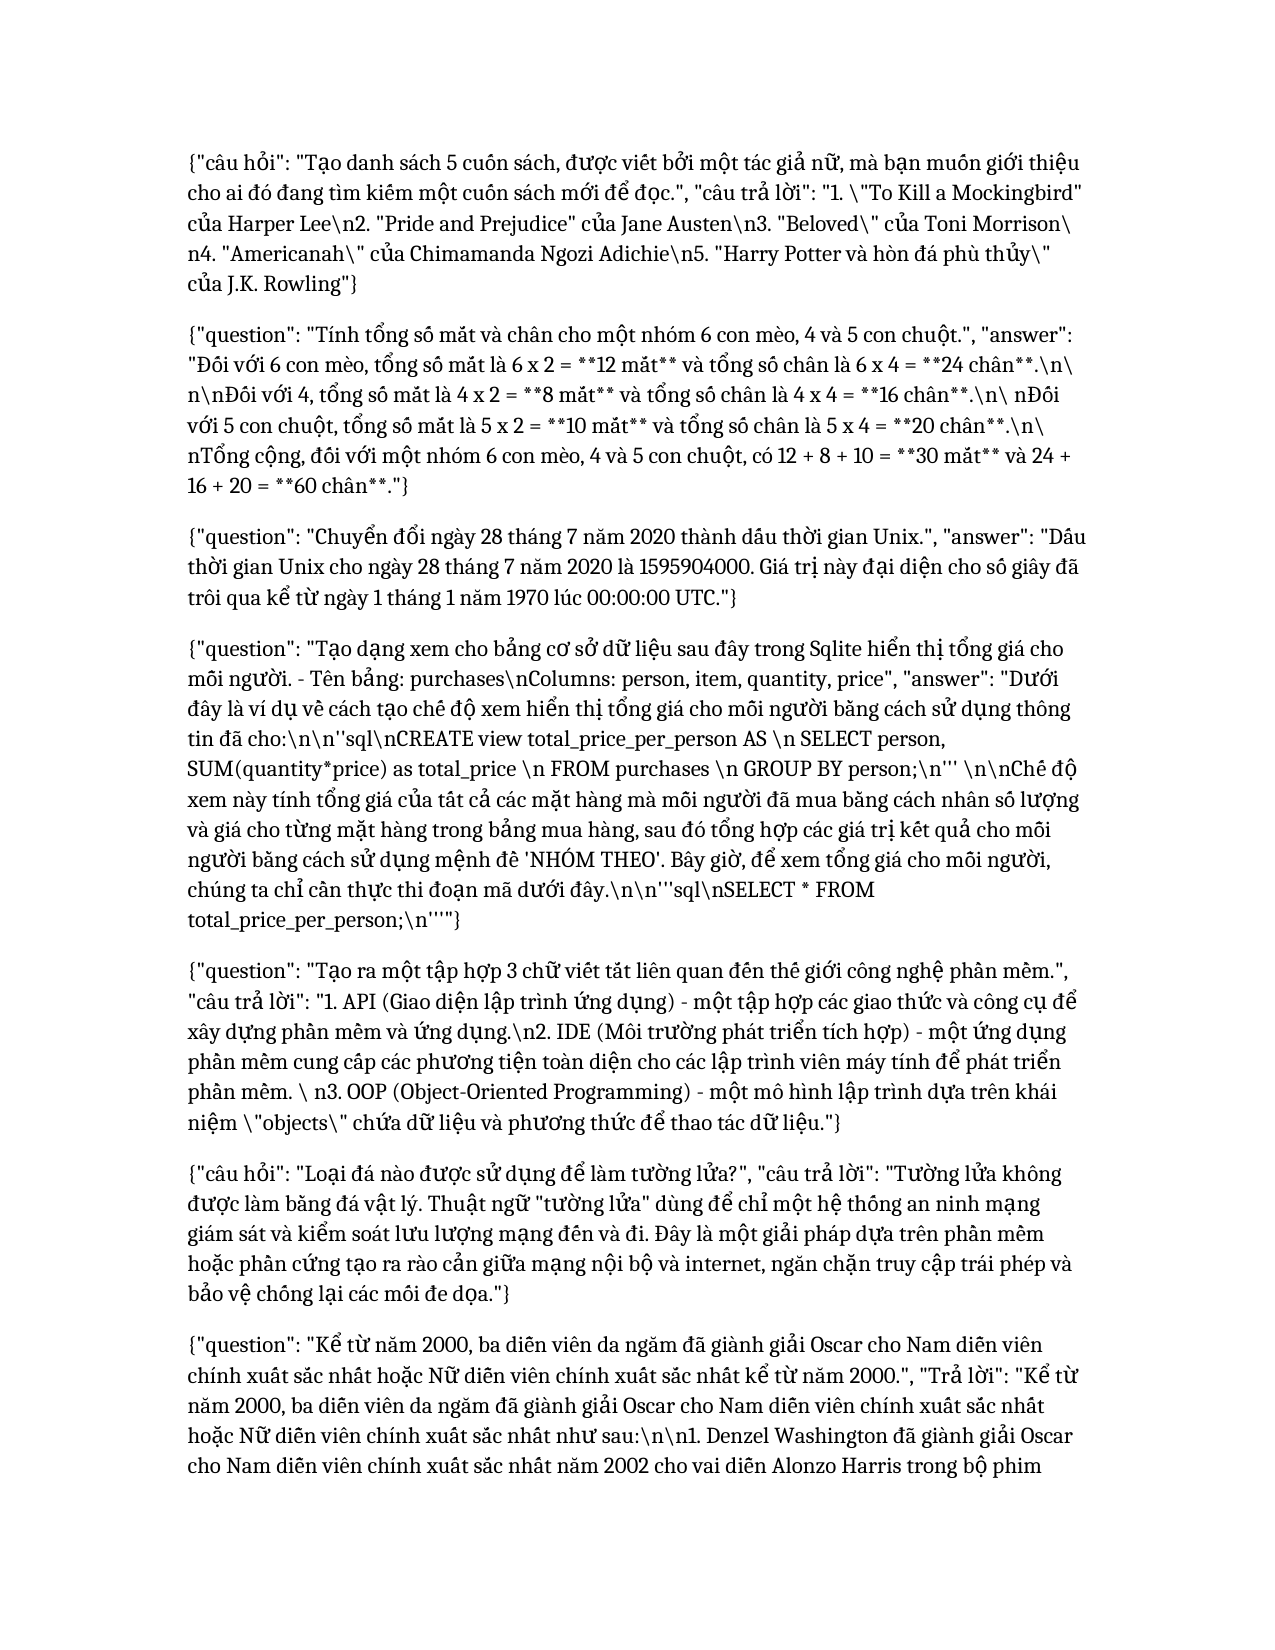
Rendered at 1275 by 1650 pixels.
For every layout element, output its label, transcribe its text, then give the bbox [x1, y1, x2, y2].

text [187, 1332, 1087, 1479]
text {"question": "Tạo dạng xem cho bảng cơ sở dữ liệu sau đây trong Sqlite hiển thị tổng giá cho mỗi người. - Tên bảng: purchases\nColumns: person, item, quantity, price", "answer": "Dưới đây là ví dụ về cách tạo chế độ xem hiển thị tổng giá cho mỗi người bằng cách sử dụng thông tin đã cho:\n\n''sql\nCREATE view total_price_per_person AS \n SELECT person, SUM(quantity*price) as total_price \n FROM purchases \n GROUP BY person;\n''' \n\nChế độ xem này tính tổng giá của tất cả các mặt hàng mà mỗi người đã mua bằng cách nhân số lượng và giá cho từng mặt hàng trong bảng mua hàng, sau đó tổng hợp các giá trị kết quả cho mỗi người bằng cách sử dụng mệnh đề 'NHÓM THEO'. Bây giờ, để xem tổng giá cho mỗi người, chúng ta chỉ cần thực thi đoạn mã dưới đây.\n\n'''sql\nSELECT * FROM total_price_per_person;\n'''"} [187, 635, 1087, 934]
text {"question": "Chuyển đổi ngày 28 tháng 7 năm 2020 thành dấu thời gian Unix.", "answer": "Dấu thời gian Unix cho ngày 28 tháng 7 năm 2020 là 1595904000. Giá trị này đại diện cho số giây đã trôi qua kể từ ngày 1 tháng 1 năm 1970 lúc 00:00:00 UTC."} [187, 524, 1087, 611]
text {"câu hỏi": "Tạo danh sách 5 cuốn sách, được viết bởi một tác giả nữ, mà bạn muốn giới thiệu cho ai đó đang tìm kiếm một cuốn sách mới để đọc.", "câu trả lời": "1. \"To Kill a Mockingbird" của Harper Lee\n2. "Pride and Prejudice" của Jane Austen\n3. "Beloved\" của Toni Morrison\n4. "Americanah\" của Chimamanda Ngozi Adichie\n5. "Harry Potter và hòn đá phù thủy\" của J.K. Rowling"} [187, 150, 1087, 297]
text {"câu hỏi": "Loại đá nào được sử dụng để làm tường lửa?", "câu trả lời": "Tường lửa không được làm bằng đá vật lý. Thuật ngữ "tường lửa" dùng để chỉ một hệ thống an ninh mạng giám sát và kiểm soát lưu lượng mạng đến và đi. Đây là một giải pháp dựa trên phần mềm hoặc phần cứng tạo ra rào cản giữa mạng nội bộ và internet, ngăn chặn truy cập trái phép và bảo vệ chống lại các mối đe dọa."} [187, 1160, 1087, 1308]
text {"question": "Tạo ra một tập hợp 3 chữ viết tắt liên quan đến thế giới công nghệ phần mềm.", "câu trả lời": "1. API (Giao diện lập trình ứng dụng) - một tập hợp các giao thức và công cụ để xây dựng phần mềm và ứng dụng.\n2. IDE (Môi trường phát triển tích hợp) - một ứng dụng phần mềm cung cấp các phương tiện toàn diện cho các lập trình viên máy tính để phát triển phần mềm. \ n3. OOP (Object-Oriented Programming) - một mô hình lập trình dựa trên khái niệm \"objects\" chứa dữ liệu và phương thức để thao tác dữ liệu."} [187, 958, 1087, 1136]
text {"question": "Tính tổng số mắt và chân cho một nhóm 6 con mèo, 4 và 5 con chuột.", "answer": "Đối với 6 con mèo, tổng số mắt là 6 x 2 = **12 mắt** và tổng số chân là 6 x 4 = **24 chân**.\n\n\nĐối với 4, tổng số mắt là 4 x 2 = **8 mắt** và tổng số chân là 4 x 4 = **16 chân**.\n\ nĐối với 5 con chuột, tổng số mắt là 5 x 2 = **10 mắt** và tổng số chân là 5 x 4 = **20 chân**.\n\nTổng cộng, đối với một nhóm 6 con mèo, 4 và 5 con chuột, có 12 + 8 + 10 = **30 mắt** và 24 + 16 + 20 = **60 chân**."} [187, 322, 1087, 499]
